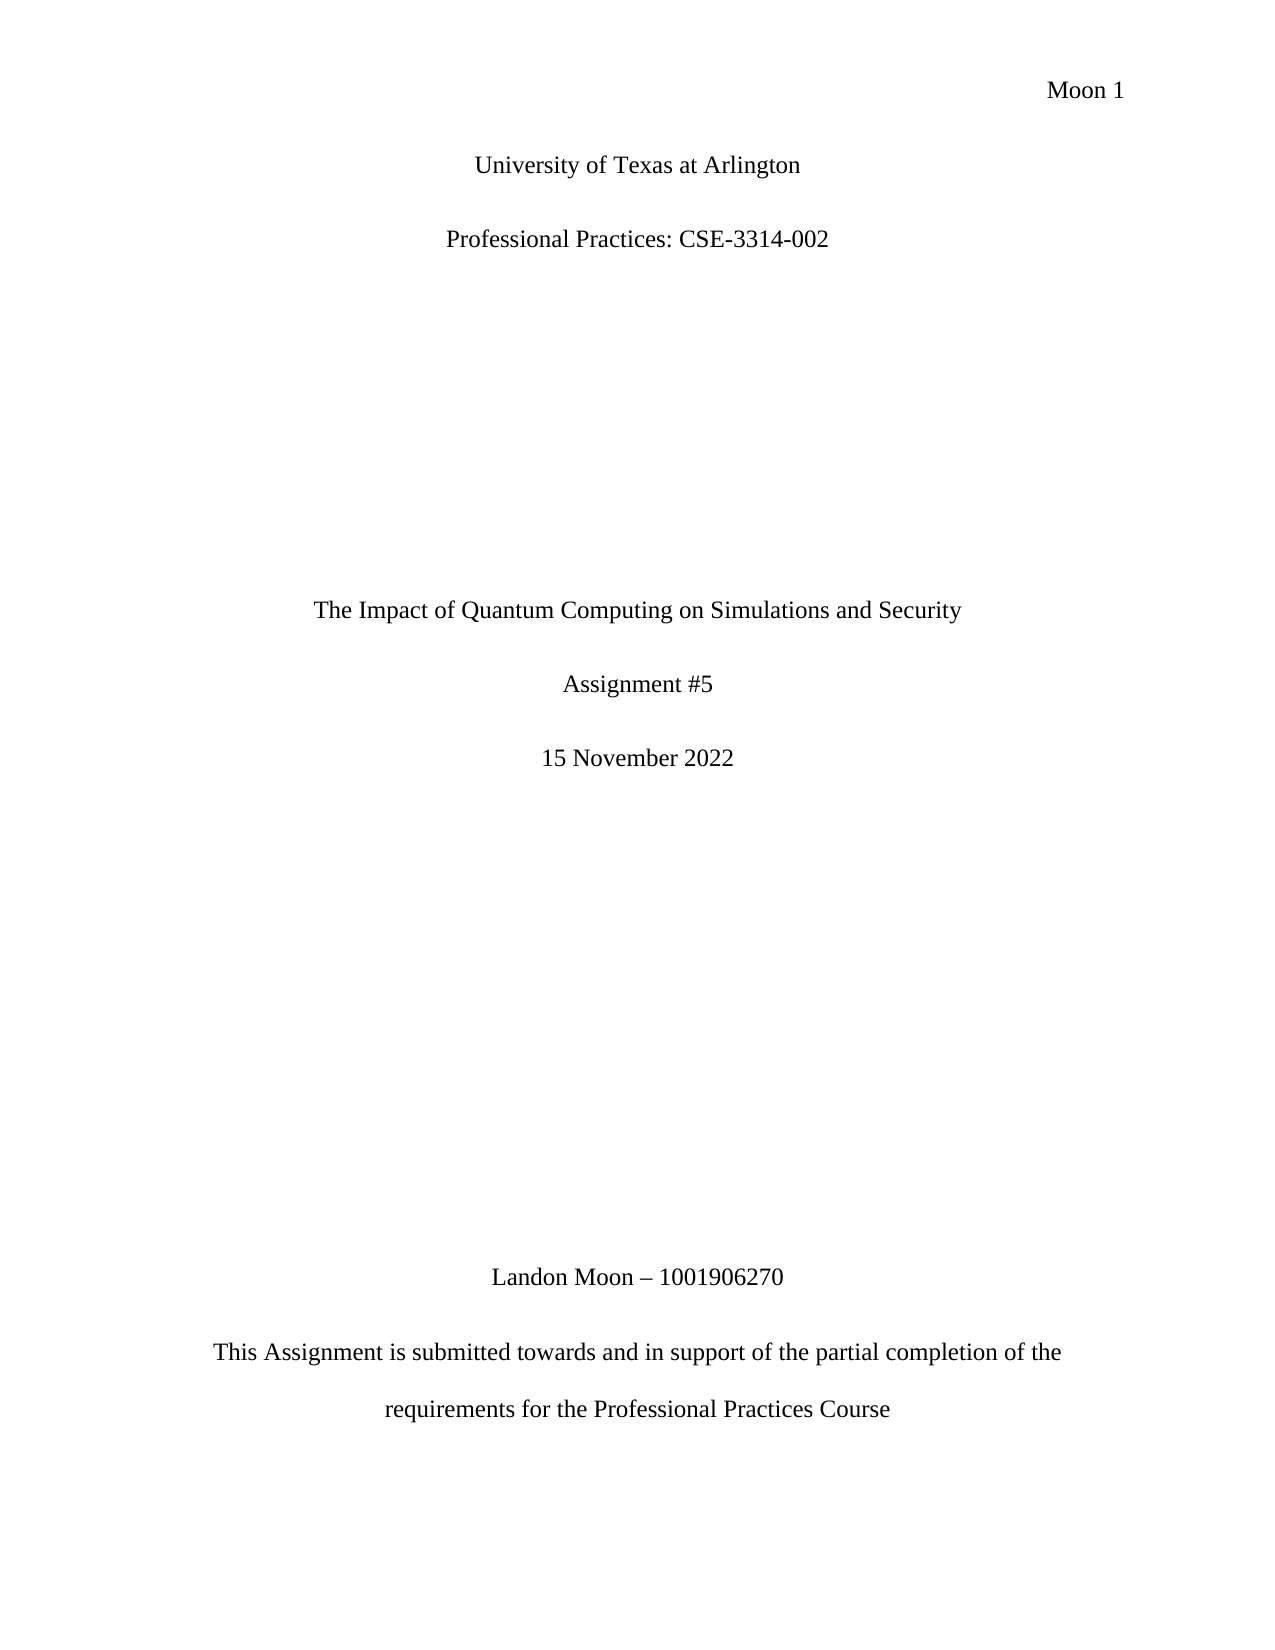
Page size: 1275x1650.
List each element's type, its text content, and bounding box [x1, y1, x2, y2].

text Landon Moon – 1001906270 [150, 1262, 1125, 1291]
text Assignment #5 [150, 669, 1125, 698]
text 15 November 2022 [150, 743, 1125, 772]
text University of Texas at Arlington [150, 150, 1125, 179]
text Professional Practices: CSE-3314-002 [150, 224, 1125, 253]
text The Impact of Quantum Computing on Simulations and Security [150, 595, 1125, 624]
text This Assignment is submitted towards and in support of the partial completion of the requirements for the Professional Practices Course [150, 1337, 1125, 1423]
